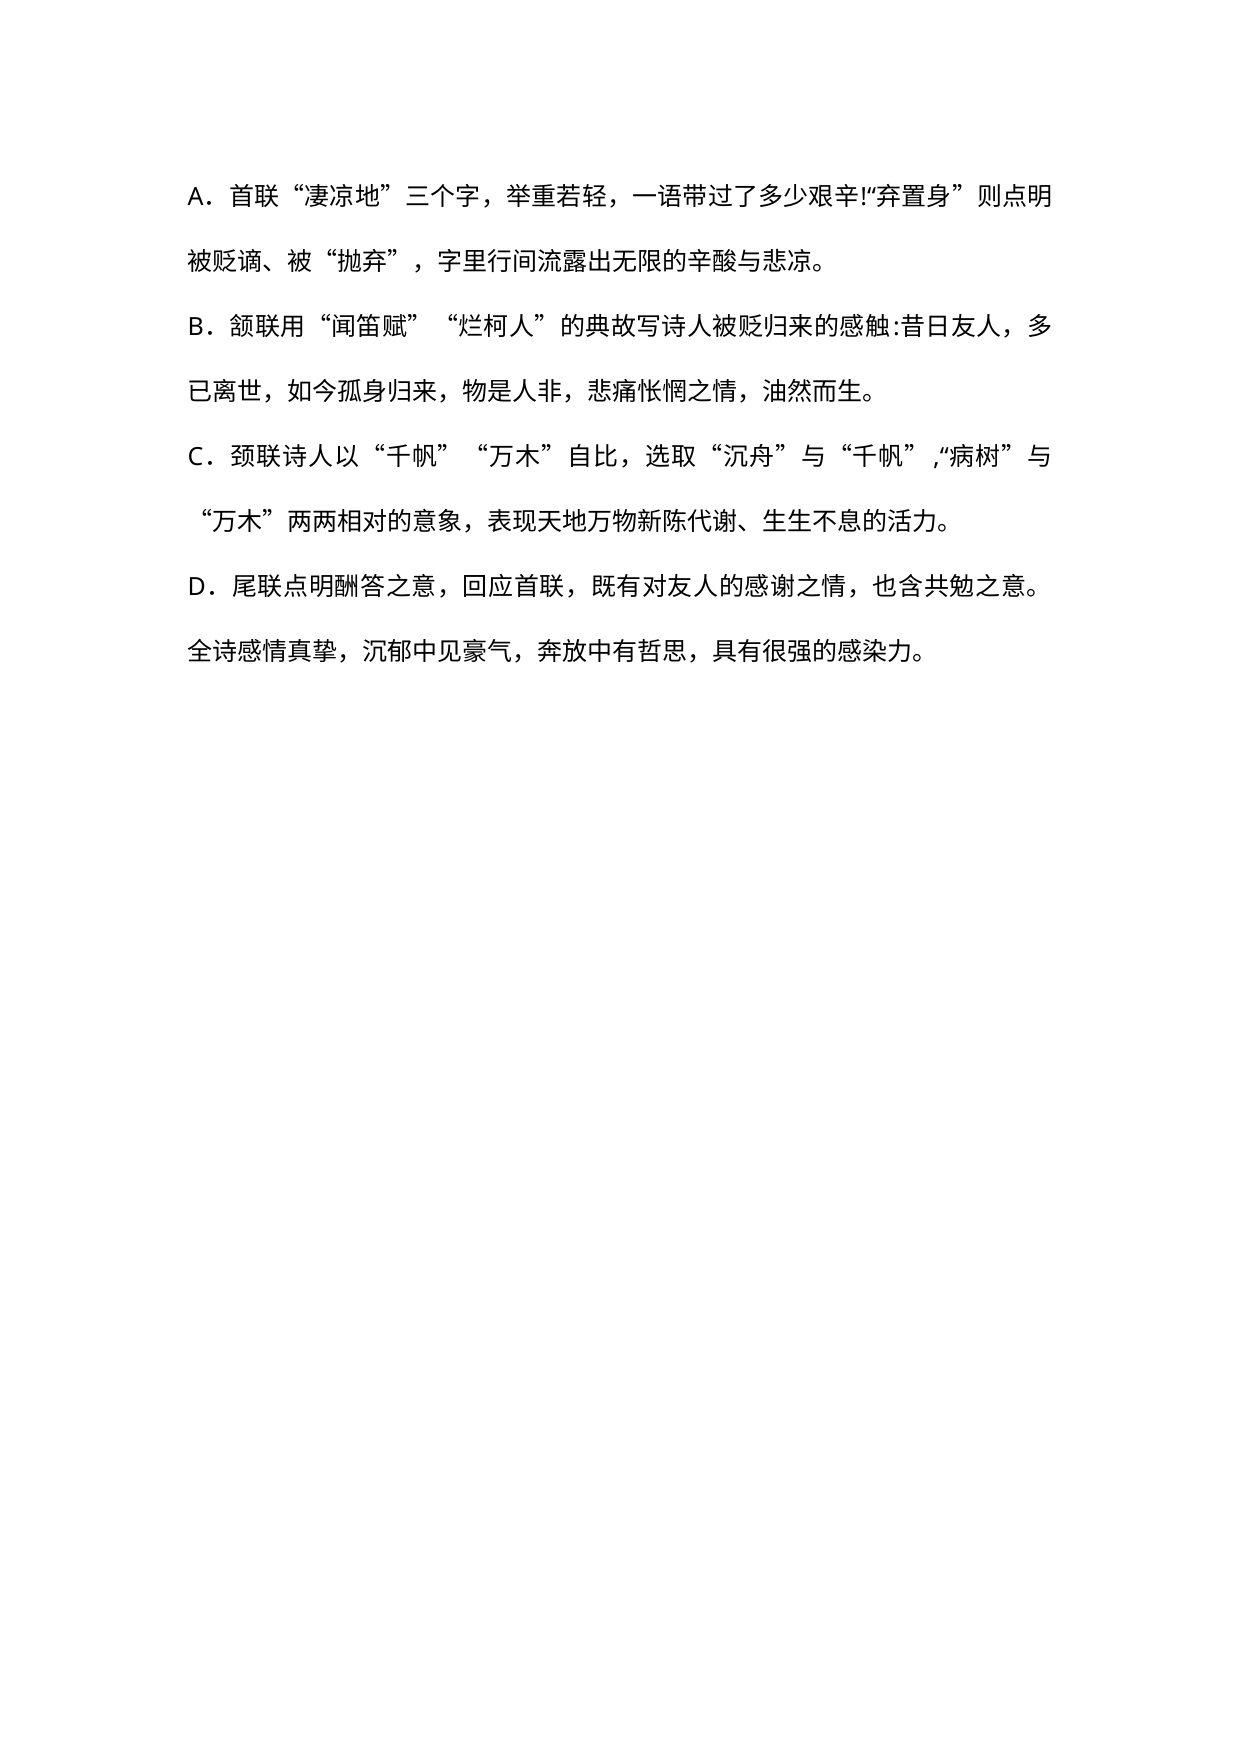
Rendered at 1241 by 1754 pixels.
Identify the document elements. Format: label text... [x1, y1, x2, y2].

text D．尾联点明酬答之意，回应首联，既有对友人的感谢之情，也含共勉之意。全诗感情真挚，沉郁中见豪气，奔放中有哲思，具有很强的感染力。 [187, 552, 1053, 682]
text C．颈联诗人以“千帆”“万木”自比，选取“沉舟”与“千帆”,“病树”与“万木”两两相对的意象，表现天地万物新陈代谢、生生不息的活力。 [187, 422, 1053, 552]
text A．首联“凄凉地”三个字，举重若轻，一语带过了多少艰辛!“弃置身”则点明被贬谪、被“抛弃”，字里行间流露出无限的辛酸与悲凉。 [187, 162, 1053, 292]
text B．颔联用“闻笛赋”“烂柯人”的典故写诗人被贬归来的感触:昔日友人，多已离世，如今孤身归来，物是人非，悲痛怅惘之情，油然而生。 [187, 292, 1053, 422]
